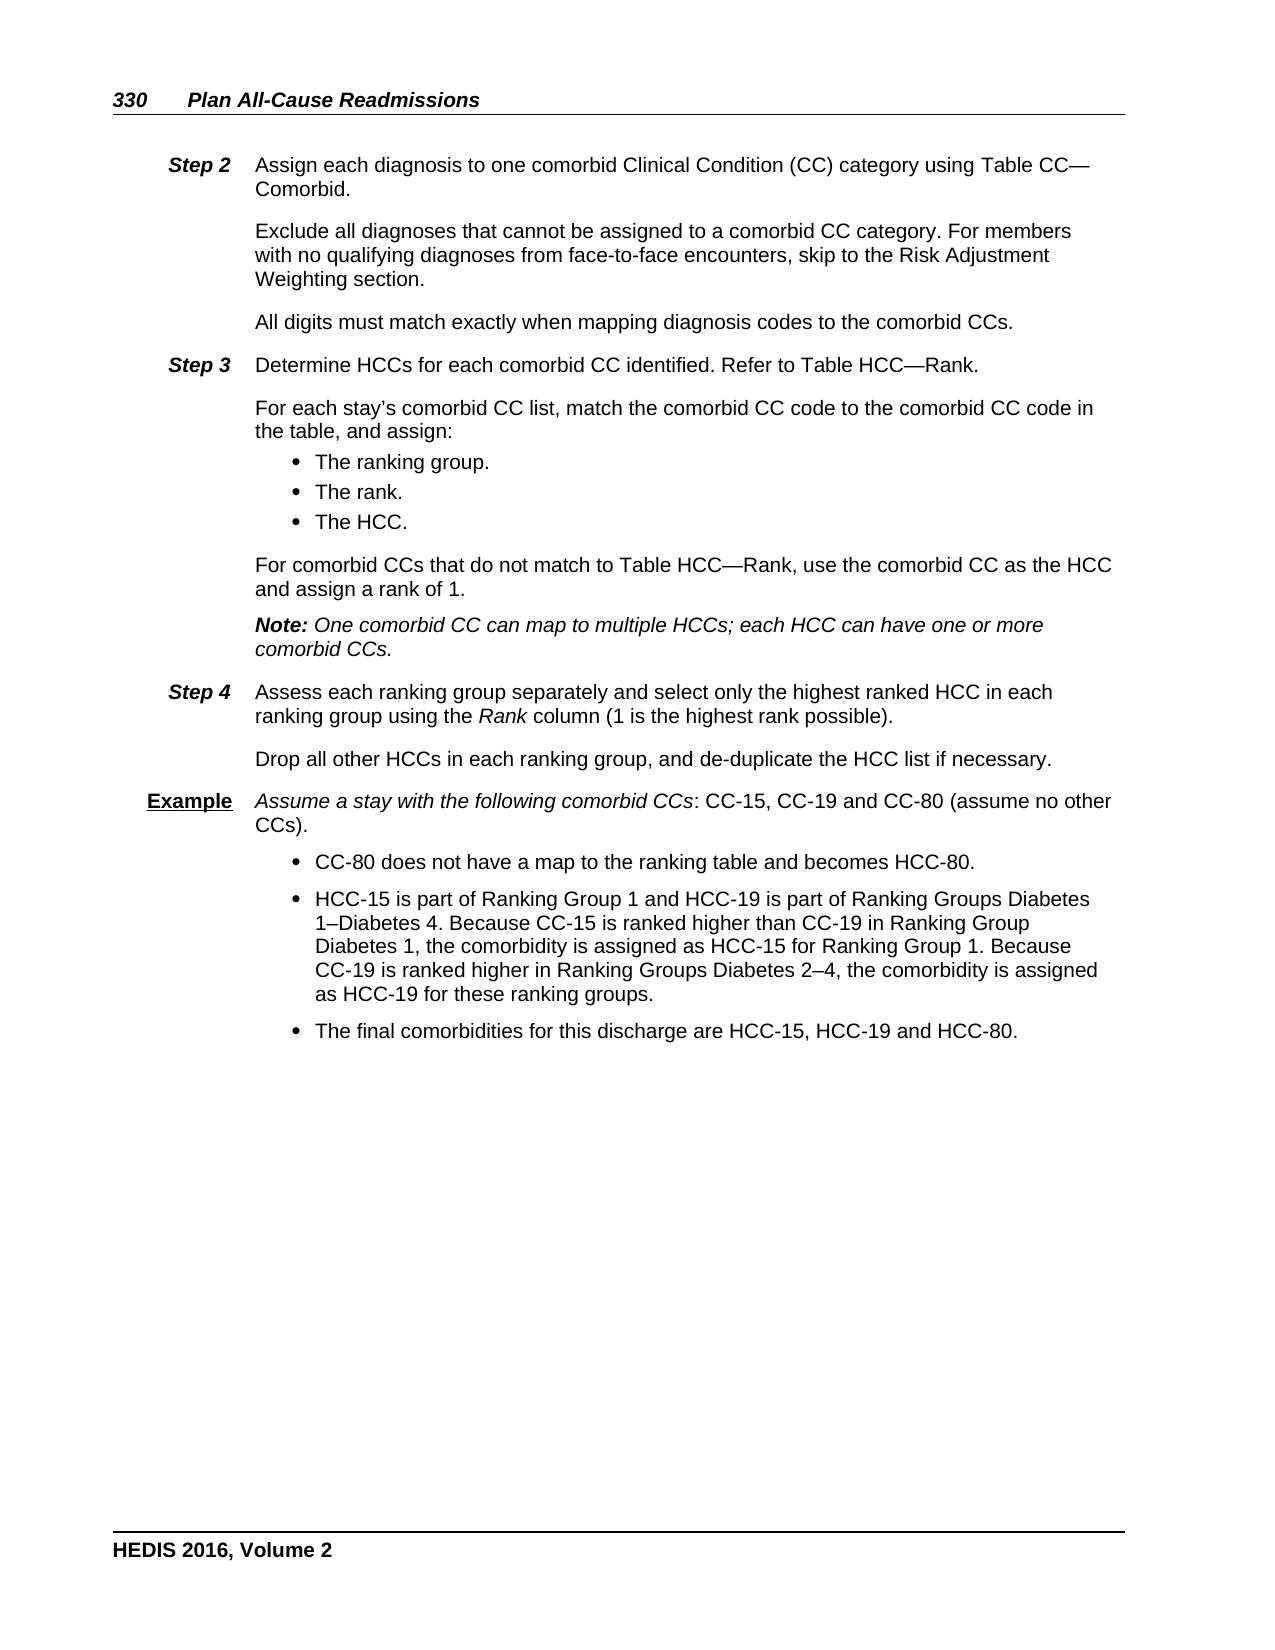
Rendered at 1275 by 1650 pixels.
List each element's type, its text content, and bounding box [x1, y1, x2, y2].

table_cell Step 3 [113, 334, 244, 661]
table_cell Step 4 [113, 661, 244, 771]
table_header Assign each diagnosis to one comorbid Clinical Condition (CC) category using Table CC—Comorbid. Exclude all diagnoses that cannot be assigned to a comorbid CC category. For members with no qualifying diagnoses from face-to-face encounters, skip to the Risk Adjustment Weighting section. All digits must match exactly when mapping diagnosis codes to the comorbid CCs. [244, 153, 1125, 334]
table_cell Determine HCCs for each comorbid CC identified. Refer to Table HCC—Rank. For each stay’s comorbid CC list, match the comorbid CC code to the comorbid CC code in the table, and assign: The ranking group. The rank. The HCC. For comorbid CCs that do not match to Table HCC—Rank, use the comorbid CC as the HCC and assign a rank of 1. Note: One comorbid CC can map to multiple HCCs; each HCC can have one or more comorbid CCs. [244, 334, 1125, 661]
table_cell Assume a stay with the following comorbid CCs: CC-15, CC-19 and CC-80 (assume no other CCs). CC-80 does not have a map to the ranking table and becomes HCC-80. HCC-15 is part of Ranking Group 1 and HCC-19 is part of Ranking Groups Diabetes 1–Diabetes 4. Because CC-15 is ranked higher than CC-19 in Ranking Group Diabetes 1, the comorbidity is assigned as HCC-15 for Ranking Group 1. Because CC-19 is ranked higher in Ranking Groups Diabetes 2–4, the comorbidity is assigned as HCC-19 for these ranking groups. The final comorbidities for this discharge are HCC-15, HCC-19 and HCC-80. [244, 771, 1125, 1043]
table_header Step 2 [113, 153, 244, 334]
table_cell Assess each ranking group separately and select only the highest ranked HCC in each ranking group using the Rank column (1 is the highest rank possible). Drop all other HCCs in each ranking group, and de-duplicate the HCC list if necessary. [244, 661, 1125, 771]
table_cell Example [113, 771, 244, 1043]
